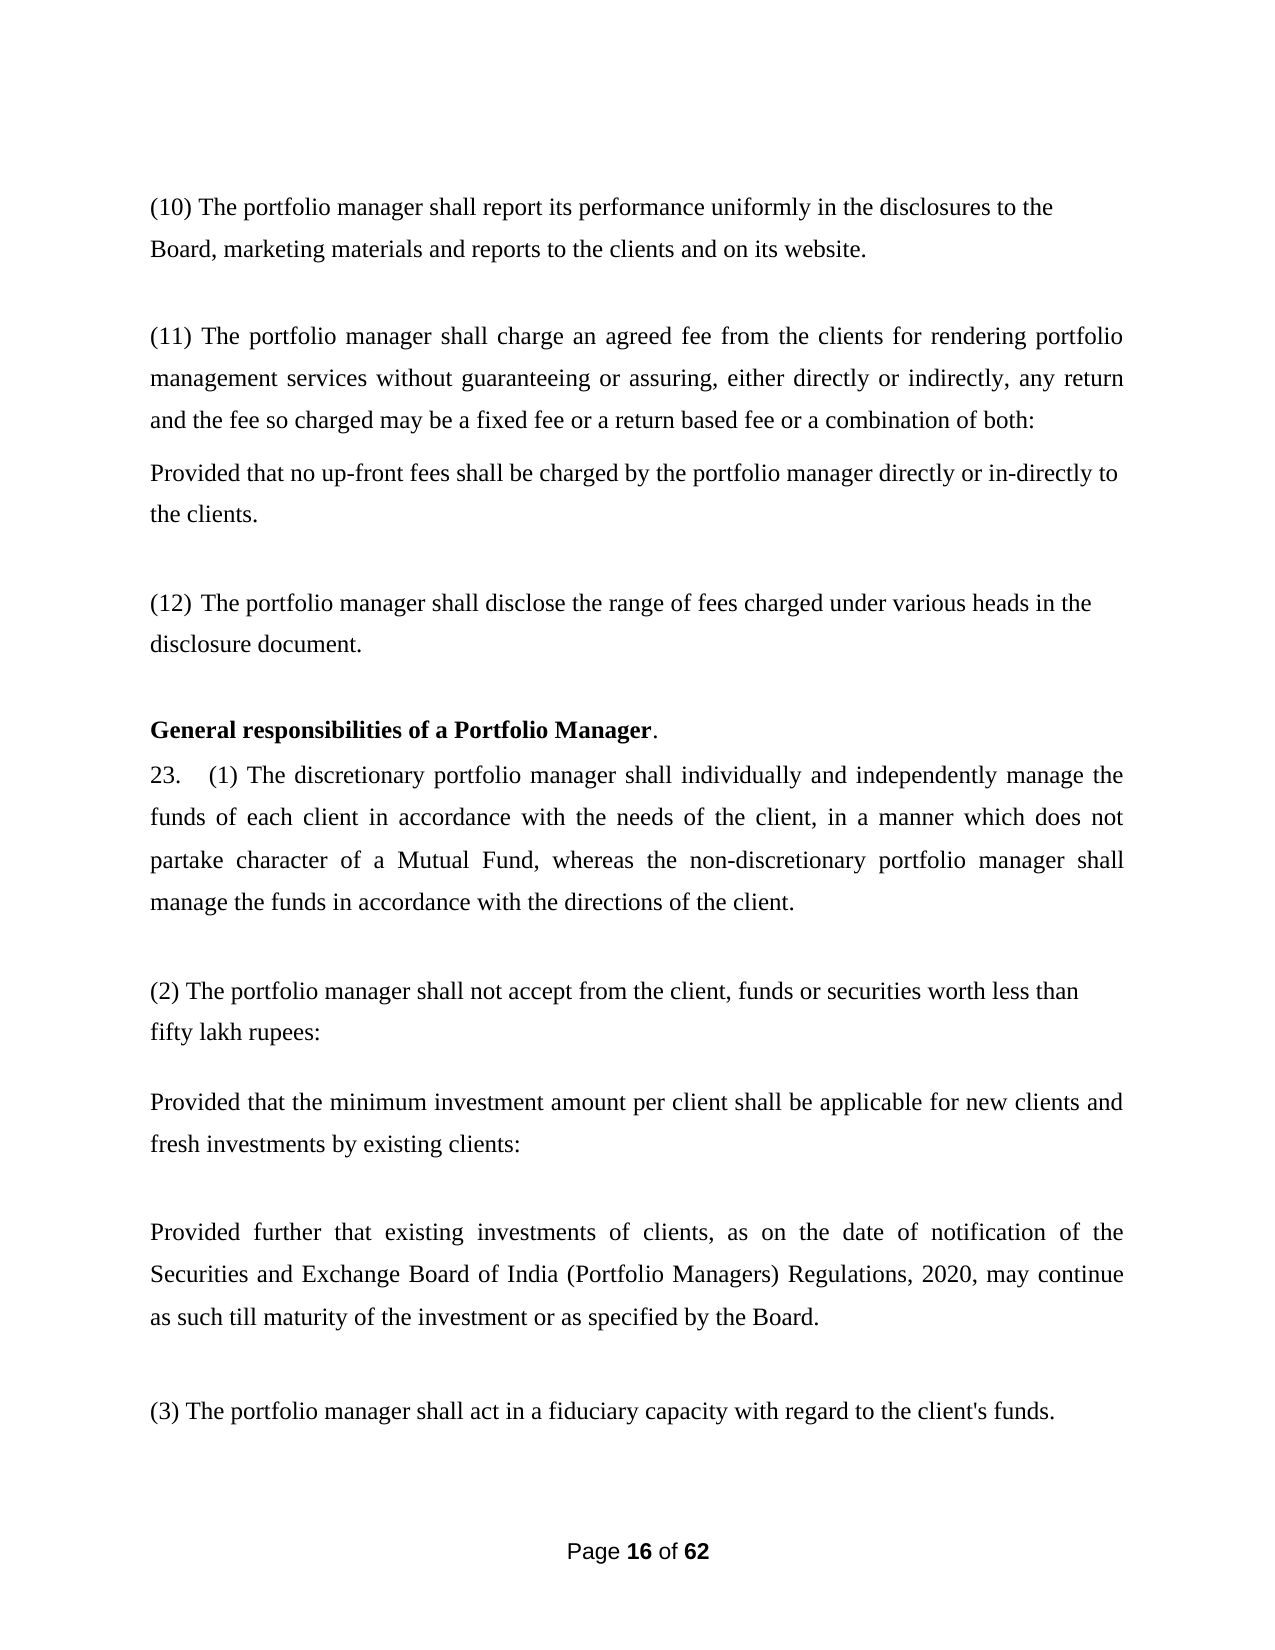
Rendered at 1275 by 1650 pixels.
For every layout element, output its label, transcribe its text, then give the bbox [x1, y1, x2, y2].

text Provided further that existing investments of clients, as on the date of notification of the Securities and Exchange Board of India (Portfolio Managers) Regulations, 2020, may continue as such till maturity of the investment or as specified by the Board. [150, 1217, 1125, 1330]
list (1) The discretionary portfolio manager shall individually and independently manage the funds of each client in accordance with the needs of the client, in a manner which does not partake character of a Mutual Fund, whereas the non-discretionary portfolio manager shall manage the funds in accordance with the directions of the client. [150, 760, 1125, 916]
list The portfolio manager shall act in a fiduciary capacity with regard to the client's funds. [150, 1396, 1125, 1425]
text Provided that the minimum investment amount per client shall be applicable for new clients and fresh investments by existing clients: [150, 1087, 1125, 1158]
text Page 16 of 62 [567, 1538, 1125, 1564]
list The portfolio manager shall not accept from the client, funds or securities worth less than fifty lakh rupees: [150, 976, 1125, 1046]
text Provided that no up-front fees shall be charged by the portfolio manager directly or in-directly to the clients. [150, 458, 1125, 528]
list The portfolio manager shall charge an agreed fee from the clients for rendering portfolio management services without guaranteeing or assuring, either directly or indirectly, any return and the fee so charged may be a fixed fee or a return based fee or a combination of both: [150, 321, 1125, 434]
text General responsibilities of a Portfolio Manager. [150, 716, 1125, 744]
list The portfolio manager shall disclose the range of fees charged under various heads in the disclosure document. [150, 588, 1125, 658]
list The portfolio manager shall report its performance uniformly in the disclosures to the Board, marketing materials and reports to the clients and on its website. [150, 192, 1125, 263]
